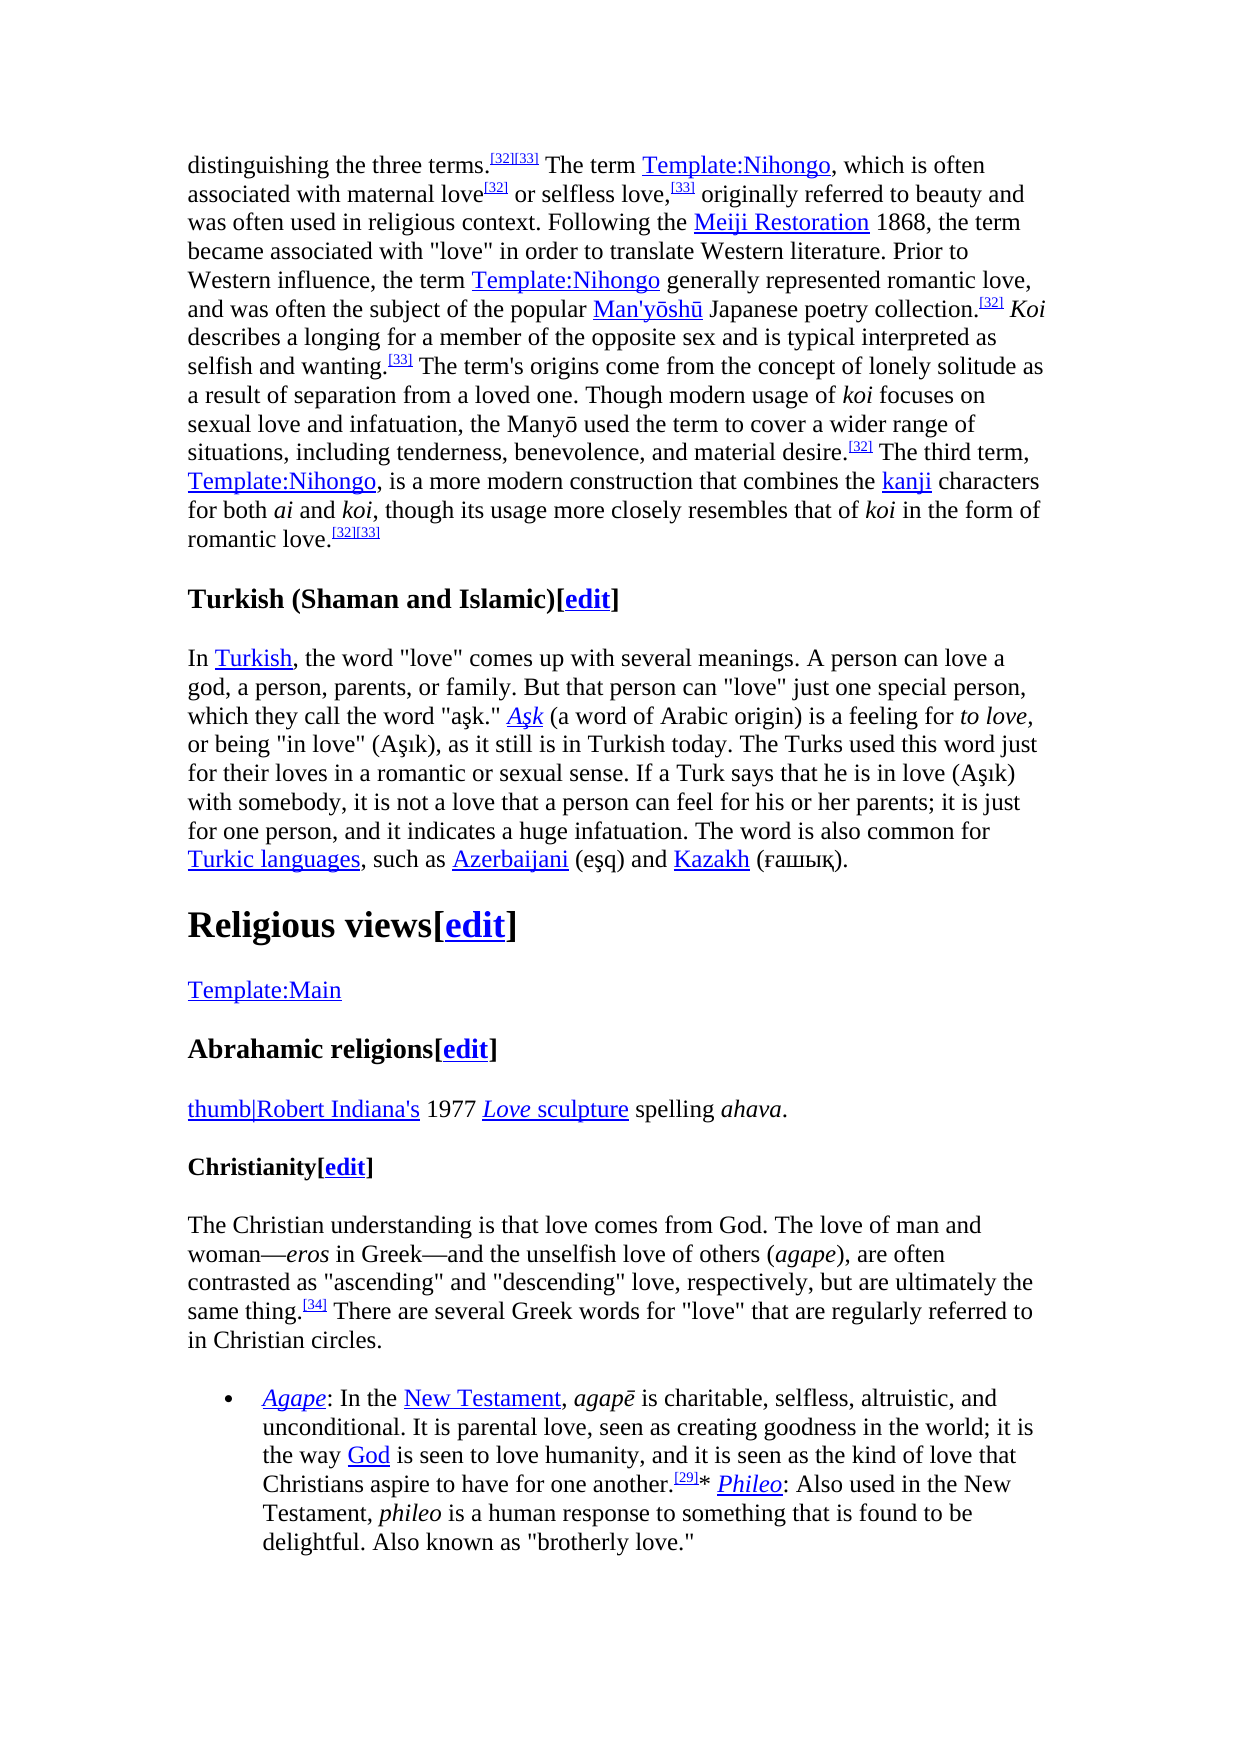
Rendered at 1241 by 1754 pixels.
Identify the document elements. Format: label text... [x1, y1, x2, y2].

subtitle Christianity[edit] [187, 1152, 1053, 1181]
list Agape: In the New Testament, agapē is charitable, selfless, altruistic, and unconditional. It is parental love, seen as creating goodness in the world; it is the way God is seen to love humanity, and it is seen as the kind of love that Christians aspire to have for one another.[29]* Phileo: Also used in the New Testament, phileo is a human response to something that is found to be delightful. Also known as "brotherly love." [225, 1383, 1053, 1555]
subtitle Abrahamic religions[edit] [187, 1033, 1053, 1065]
subtitle Religious views[edit] [187, 902, 1053, 946]
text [187, 150, 1053, 552]
text thumb|Robert Indiana's 1977 Love sculpture spelling ahava. [187, 1094, 1053, 1123]
text The Christian understanding is that love comes from God. The love of man and woman—eros in Greek—and the unselfish love of others (agape), are often contrasted as "ascending" and "descending" love, respectively, but are ultimately the same thing.[34] There are several Greek words for "love" that are regularly referred to in Christian circles. [187, 1210, 1053, 1354]
subtitle Turkish (Shaman and Islamic)[edit] [187, 582, 1053, 614]
text Template:Main [187, 975, 1053, 1003]
text In Turkish, the word "love" comes up with several meanings. A person can love a god, a person, parents, or family. But that person can "love" just one special person, which they call the word "aşk." Aşk (a word of Arabic origin) is a feeling for to love, or being "in love" (Aşık), as it still is in Turkish today. The Turks used this word just for their loves in a romantic or sexual sense. If a Turk says that he is in love (Aşık) with somebody, it is not a love that a person can feel for his or her parents; it is just for one person, and it indicates a huge infatuation. The word is also common for Turkic languages, such as Azerbaijani (eşq) and Kazakh (ғашық). [187, 643, 1053, 873]
